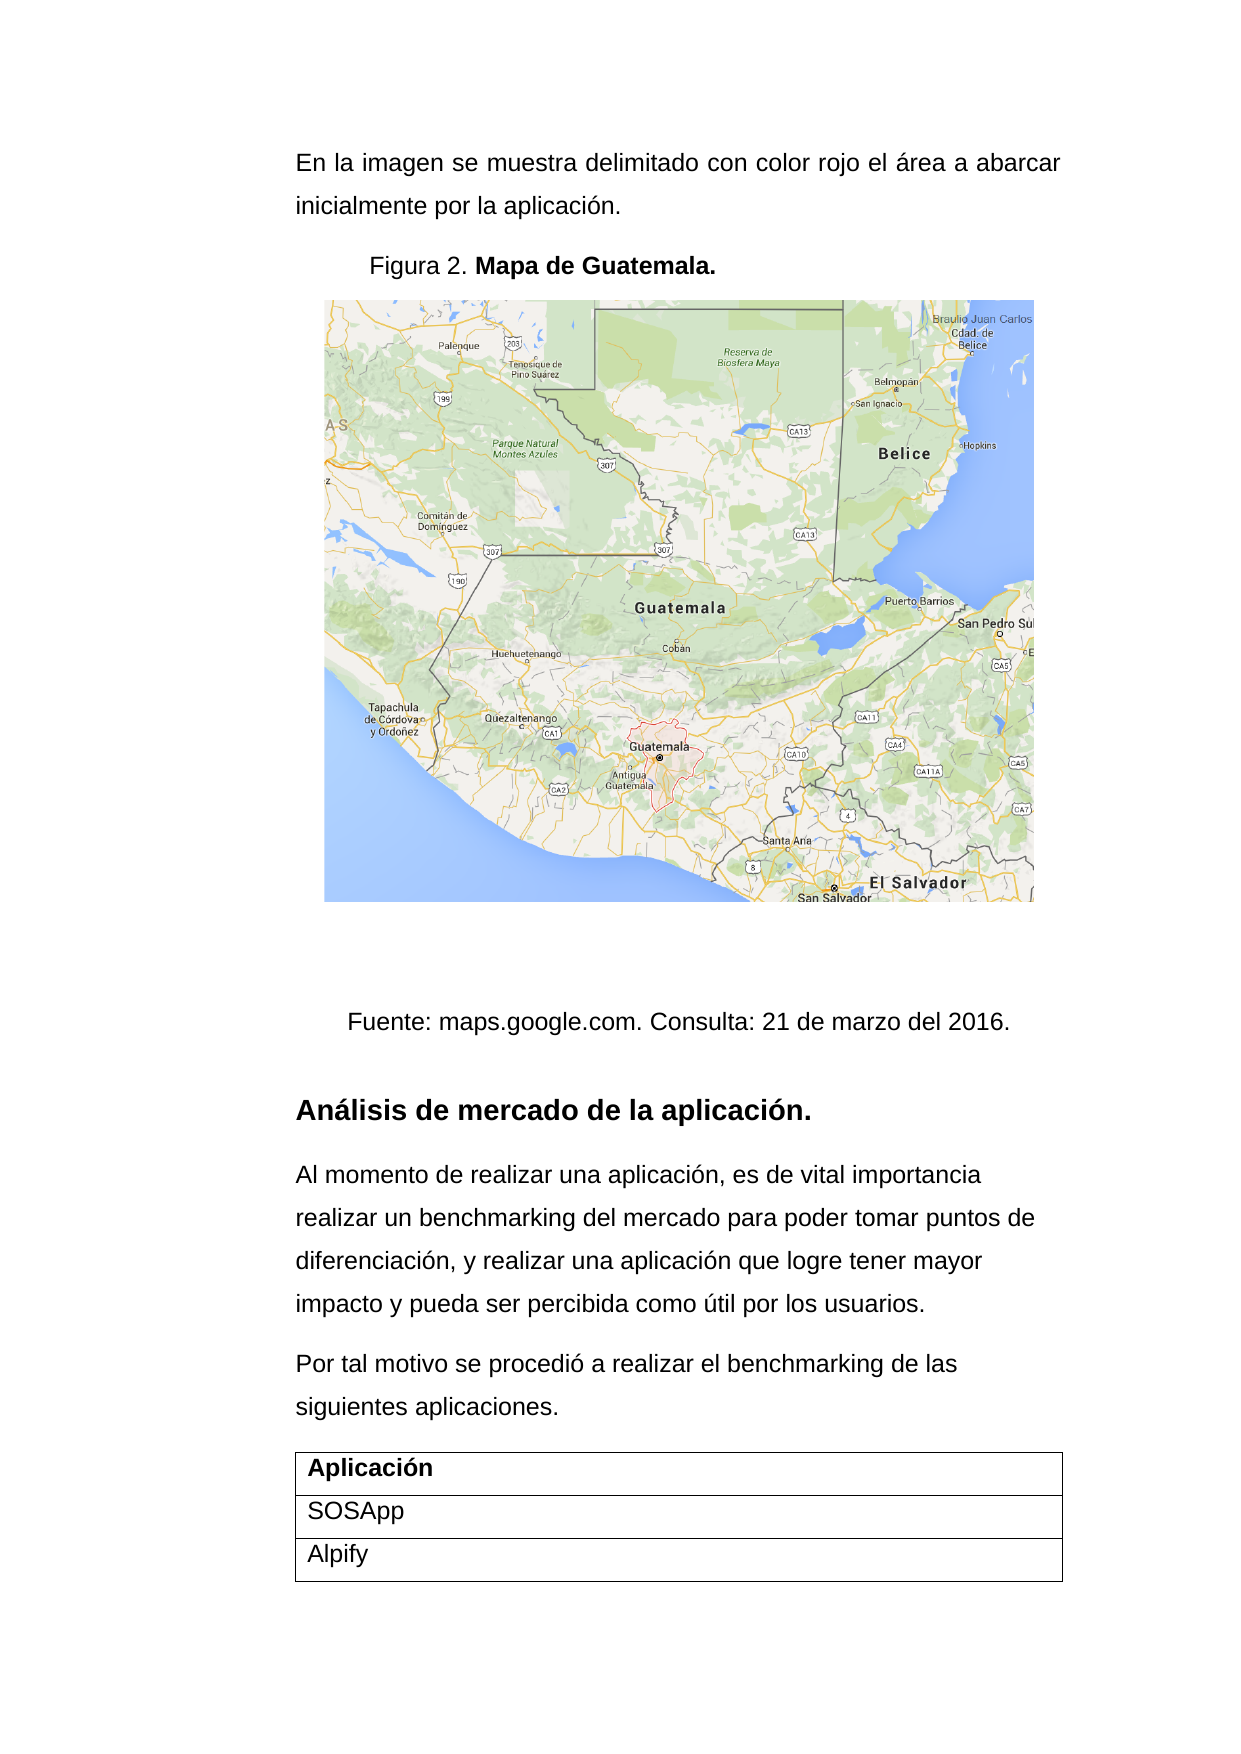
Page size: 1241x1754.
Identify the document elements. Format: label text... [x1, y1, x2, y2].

table_header Aplicación [296, 1453, 1062, 1495]
text Al momento de realizar una aplicación, es de vital importancia realizar un benchmarking del mercado para poder tomar puntos de diferenciación, y realizar una aplicación que logre tener mayor impacto y pueda ser percibida como útil por los usuarios. [295, 1160, 1063, 1318]
text Por tal motivo se procedió a realizar el benchmarking de las siguientes aplicaciones. [295, 1349, 1063, 1421]
picture [324, 300, 1034, 902]
table_cell SOSApp [296, 1496, 1062, 1538]
table_cell Alpify [296, 1539, 1062, 1581]
text Análisis de mercado de la aplicación. [295, 1093, 1063, 1126]
text En la imagen se muestra delimitado con color rojo el área a abarcar inicialmente por la aplicación. [295, 148, 1063, 219]
text Figura 2. Mapa de Guatemala. [295, 251, 1063, 279]
text Fuente: maps.google.com. Consulta: 21 de marzo del 2016. [295, 1007, 1063, 1035]
